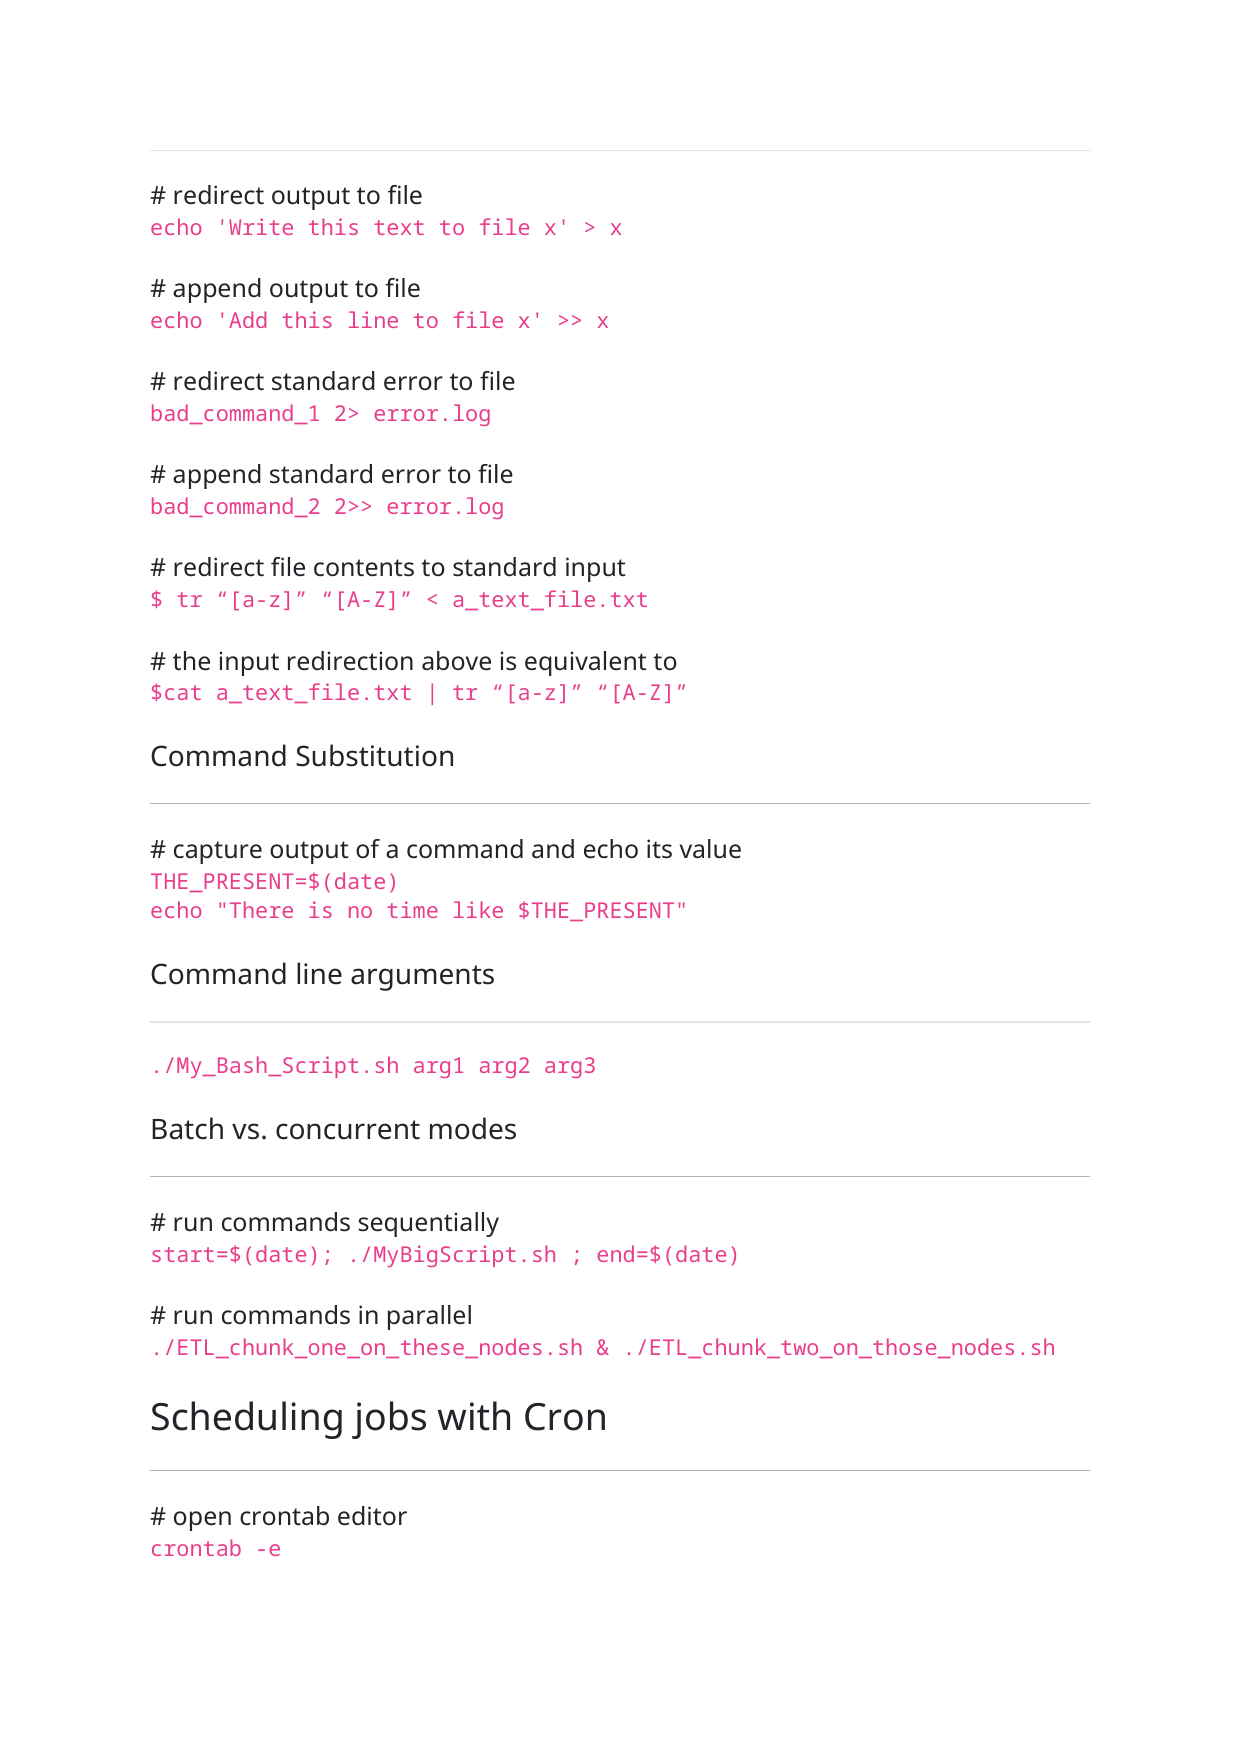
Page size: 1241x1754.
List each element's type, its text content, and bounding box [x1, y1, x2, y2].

text # the input redirection above is equivalent to $cat a_text_file.txt | tr “[a-z]” “[A-Z]” [150, 643, 1090, 707]
text # capture output of a command and echo its value THE_PRESENT=$(date) echo "There is no time like $THE_PRESENT" [150, 832, 1090, 925]
text # run commands in parallel ./ETL_chunk_one_on_these_nodes.sh & ./ETL_chunk_two_on_those_nodes.sh [150, 1297, 1090, 1361]
text ./My_Bash_Script.sh arg1 arg2 arg3 [150, 1050, 1090, 1080]
text # open crontab editor crontab -e [150, 1499, 1090, 1563]
text # redirect output to file echo 'Write this text to file x' > x [150, 178, 1090, 242]
text Command line arguments [150, 954, 1090, 993]
text # redirect standard error to file bad_command_1 2> error.log [150, 364, 1090, 428]
text # append standard error to file bad_command_2 2>> error.log [150, 457, 1090, 521]
text # run commands sequentially start=$(date); ./MyBigScript.sh ; end=$(date) [150, 1204, 1090, 1268]
text Command Substitution [150, 736, 1090, 774]
text # redirect file contents to standard input $ tr “[a-z]” “[A-Z]” < a_text_file.txt [150, 550, 1090, 614]
text Batch vs. concurrent modes [150, 1109, 1090, 1147]
text # append output to file echo 'Add this line to file x' >> x [150, 271, 1090, 335]
text Scheduling jobs with Cron [150, 1391, 1090, 1442]
